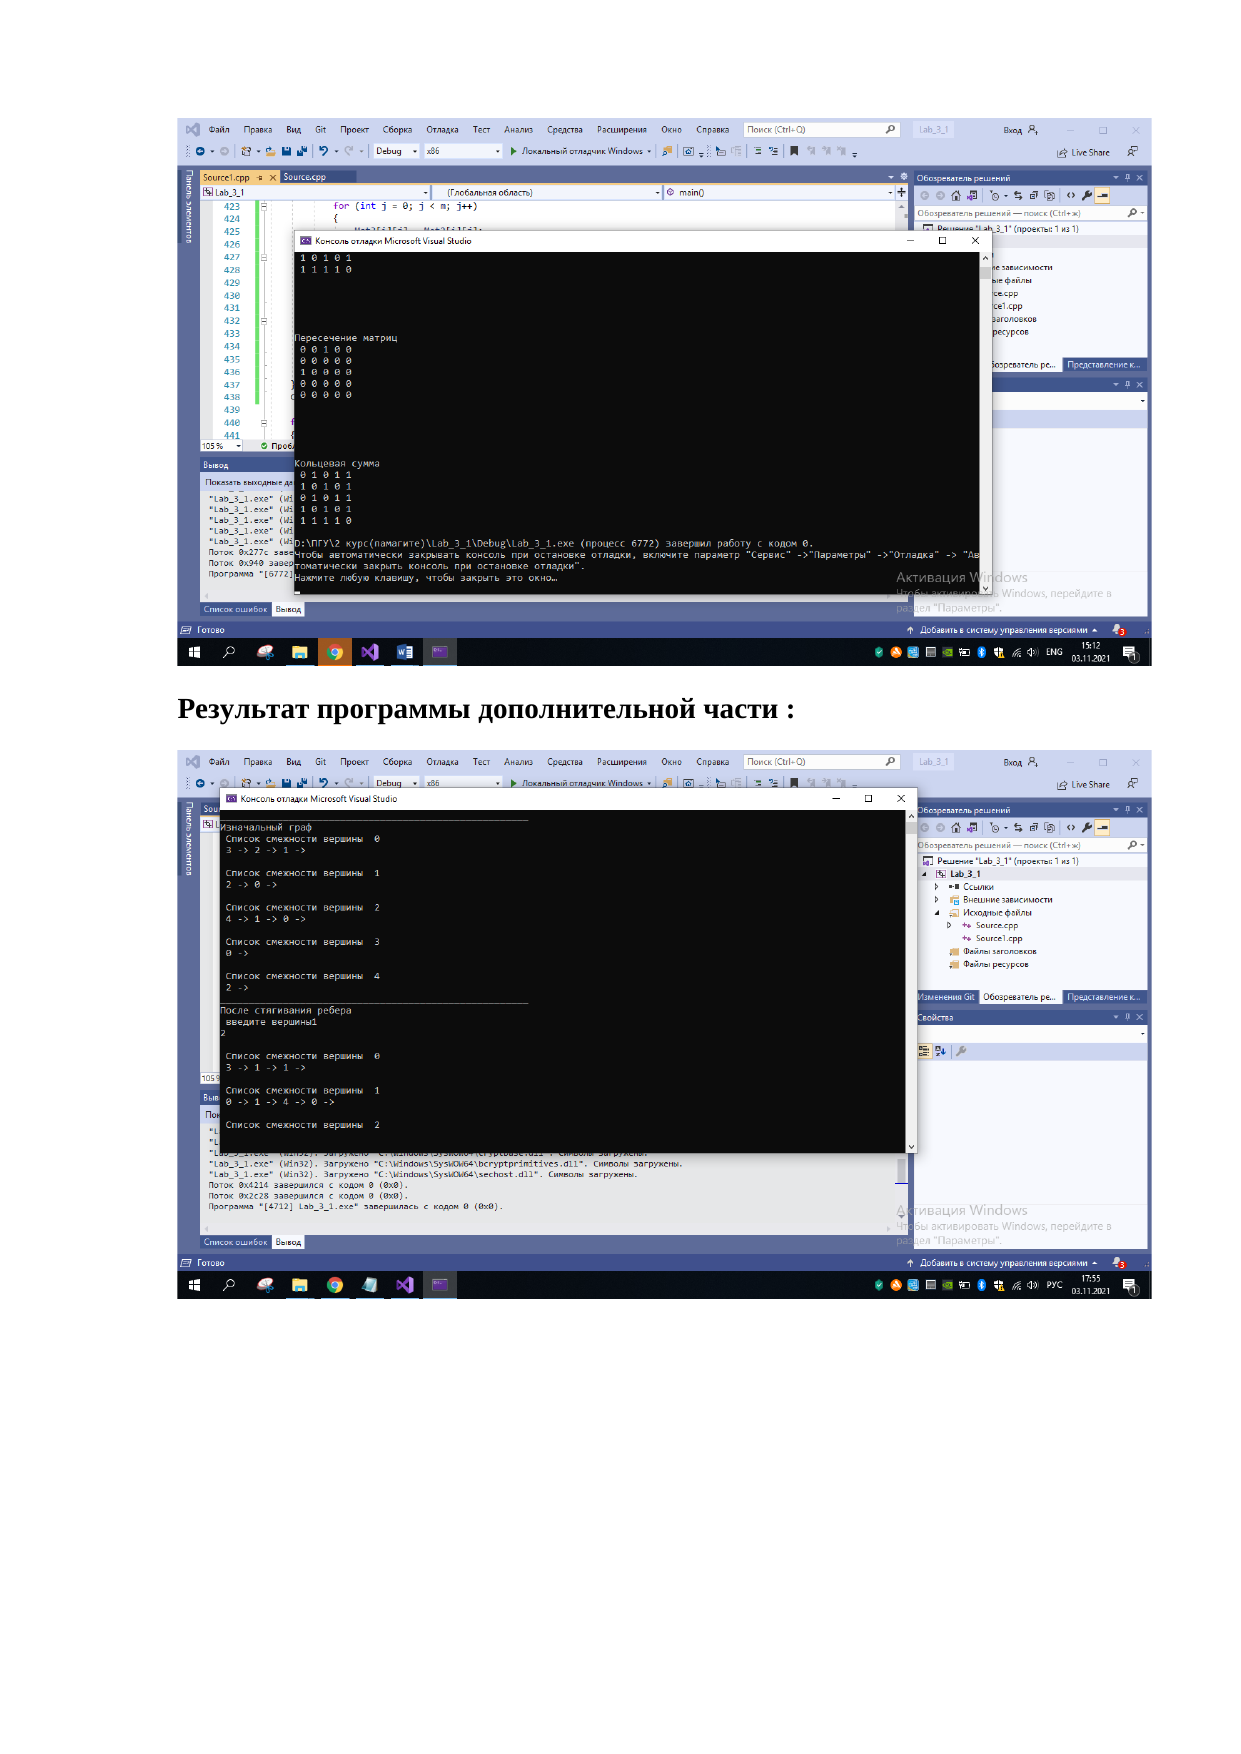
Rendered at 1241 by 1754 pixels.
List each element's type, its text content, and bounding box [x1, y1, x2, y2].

picture [177, 118, 1152, 666]
picture [177, 750, 1152, 1299]
text Результат программы дополнительной части : [177, 691, 1152, 724]
